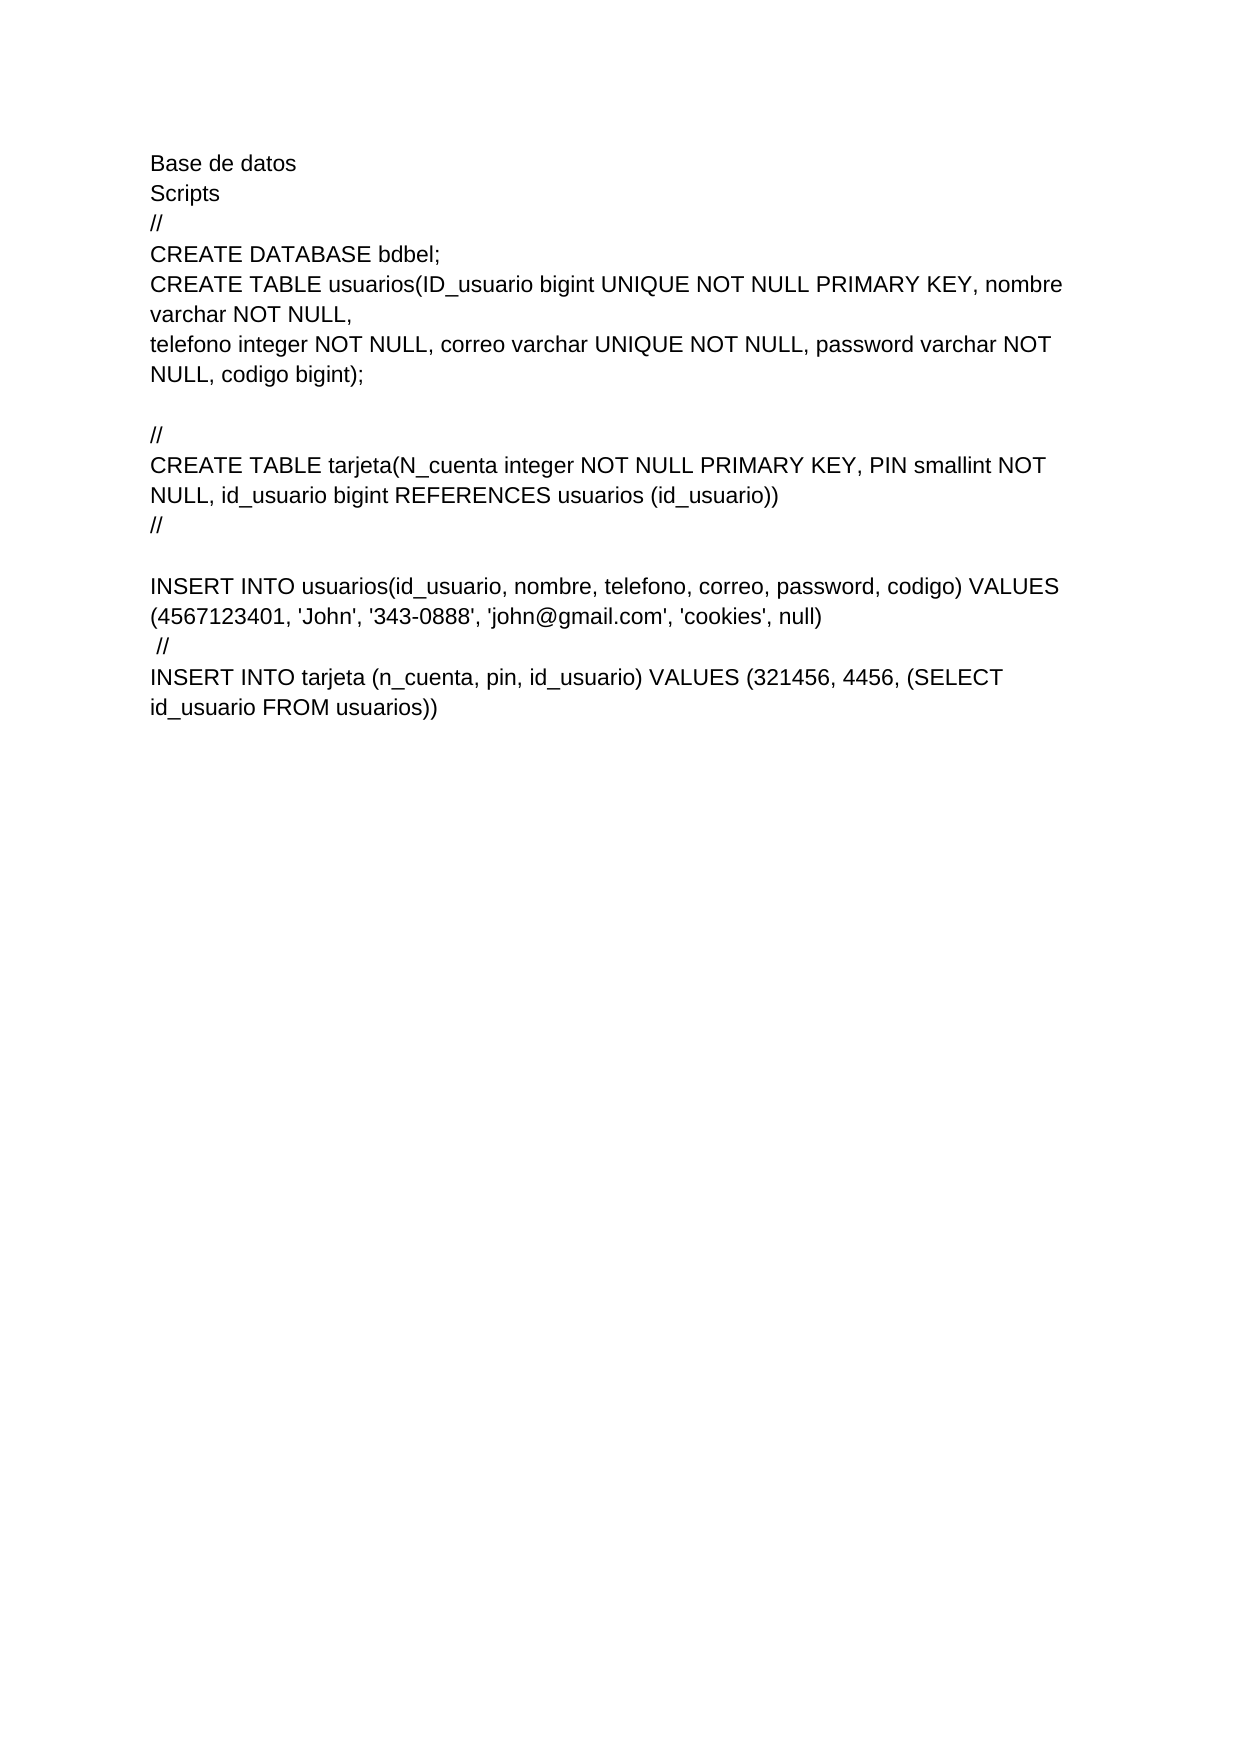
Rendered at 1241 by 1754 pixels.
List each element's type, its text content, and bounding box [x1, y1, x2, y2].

text CREATE DATABASE bdbel; [150, 241, 1090, 267]
text INSERT INTO tarjeta (n_cuenta, pin, id_usuario) VALUES (321456, 4456, (SELECT id_usuario FROM usuarios)) [150, 663, 1090, 720]
text telefono integer NOT NULL, correo varchar UNIQUE NOT NULL, password varchar NOT NULL, codigo bigint); [150, 331, 1090, 388]
text // [150, 512, 1090, 539]
text CREATE TABLE usuarios(ID_usuario bigint UNIQUE NOT NULL PRIMARY KEY, nombre varchar NOT NULL, [150, 271, 1090, 327]
text // [150, 210, 1090, 237]
text Scripts [150, 180, 1090, 207]
text Base de datos [150, 150, 1090, 176]
text INSERT INTO usuarios(id_usuario, nombre, telefono, correo, password, codigo) VALUES (4567123401, 'John', '343-0888', 'john@gmail.com', 'cookies', null) [150, 573, 1090, 629]
text CREATE TABLE tarjeta(N_cuenta integer NOT NULL PRIMARY KEY, PIN smallint NOT NULL, id_usuario bigint REFERENCES usuarios (id_usuario)) [150, 452, 1090, 509]
text // [150, 422, 1090, 448]
text // [150, 633, 1090, 660]
